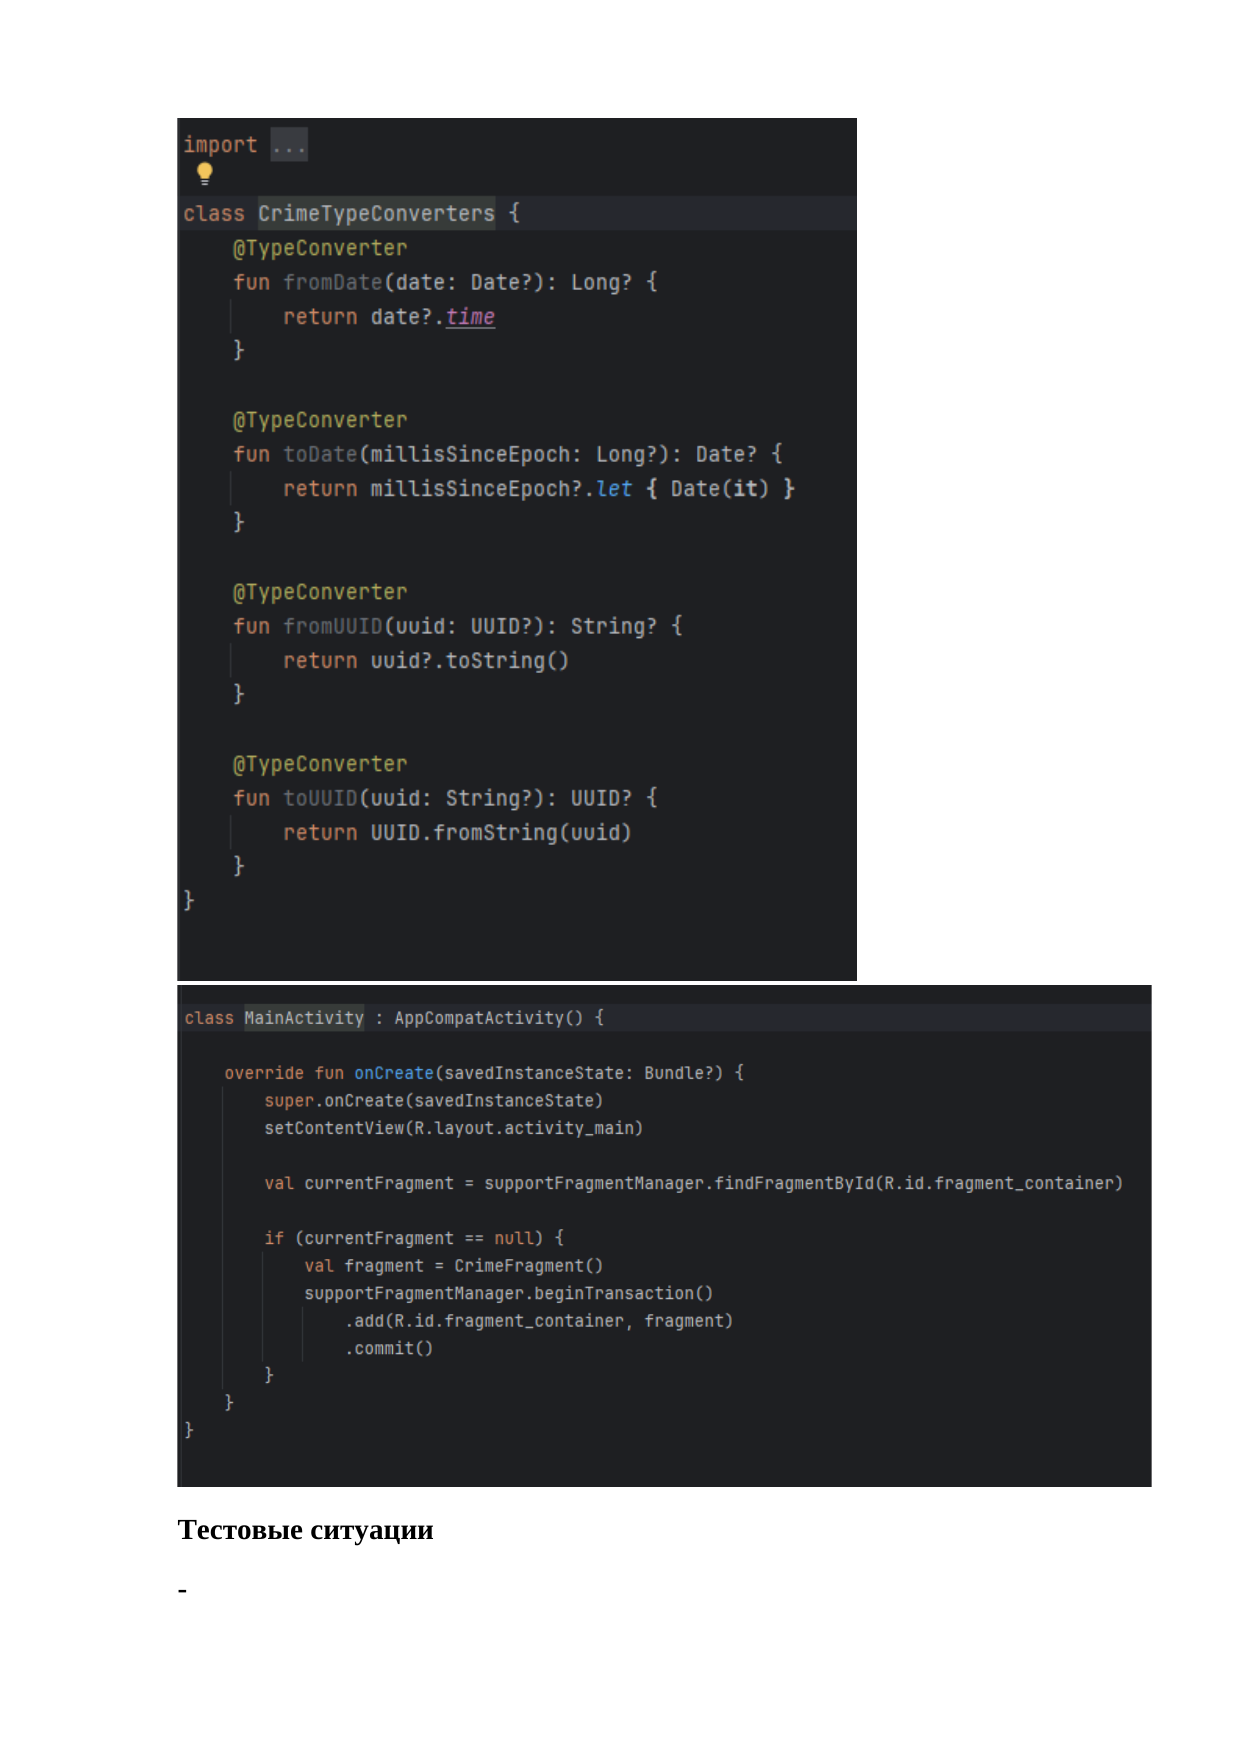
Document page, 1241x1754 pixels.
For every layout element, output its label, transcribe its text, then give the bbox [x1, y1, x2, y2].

text Тестовые ситуации [177, 1512, 1152, 1546]
picture [177, 118, 857, 981]
text - [177, 1571, 1152, 1605]
picture [177, 985, 1152, 1487]
